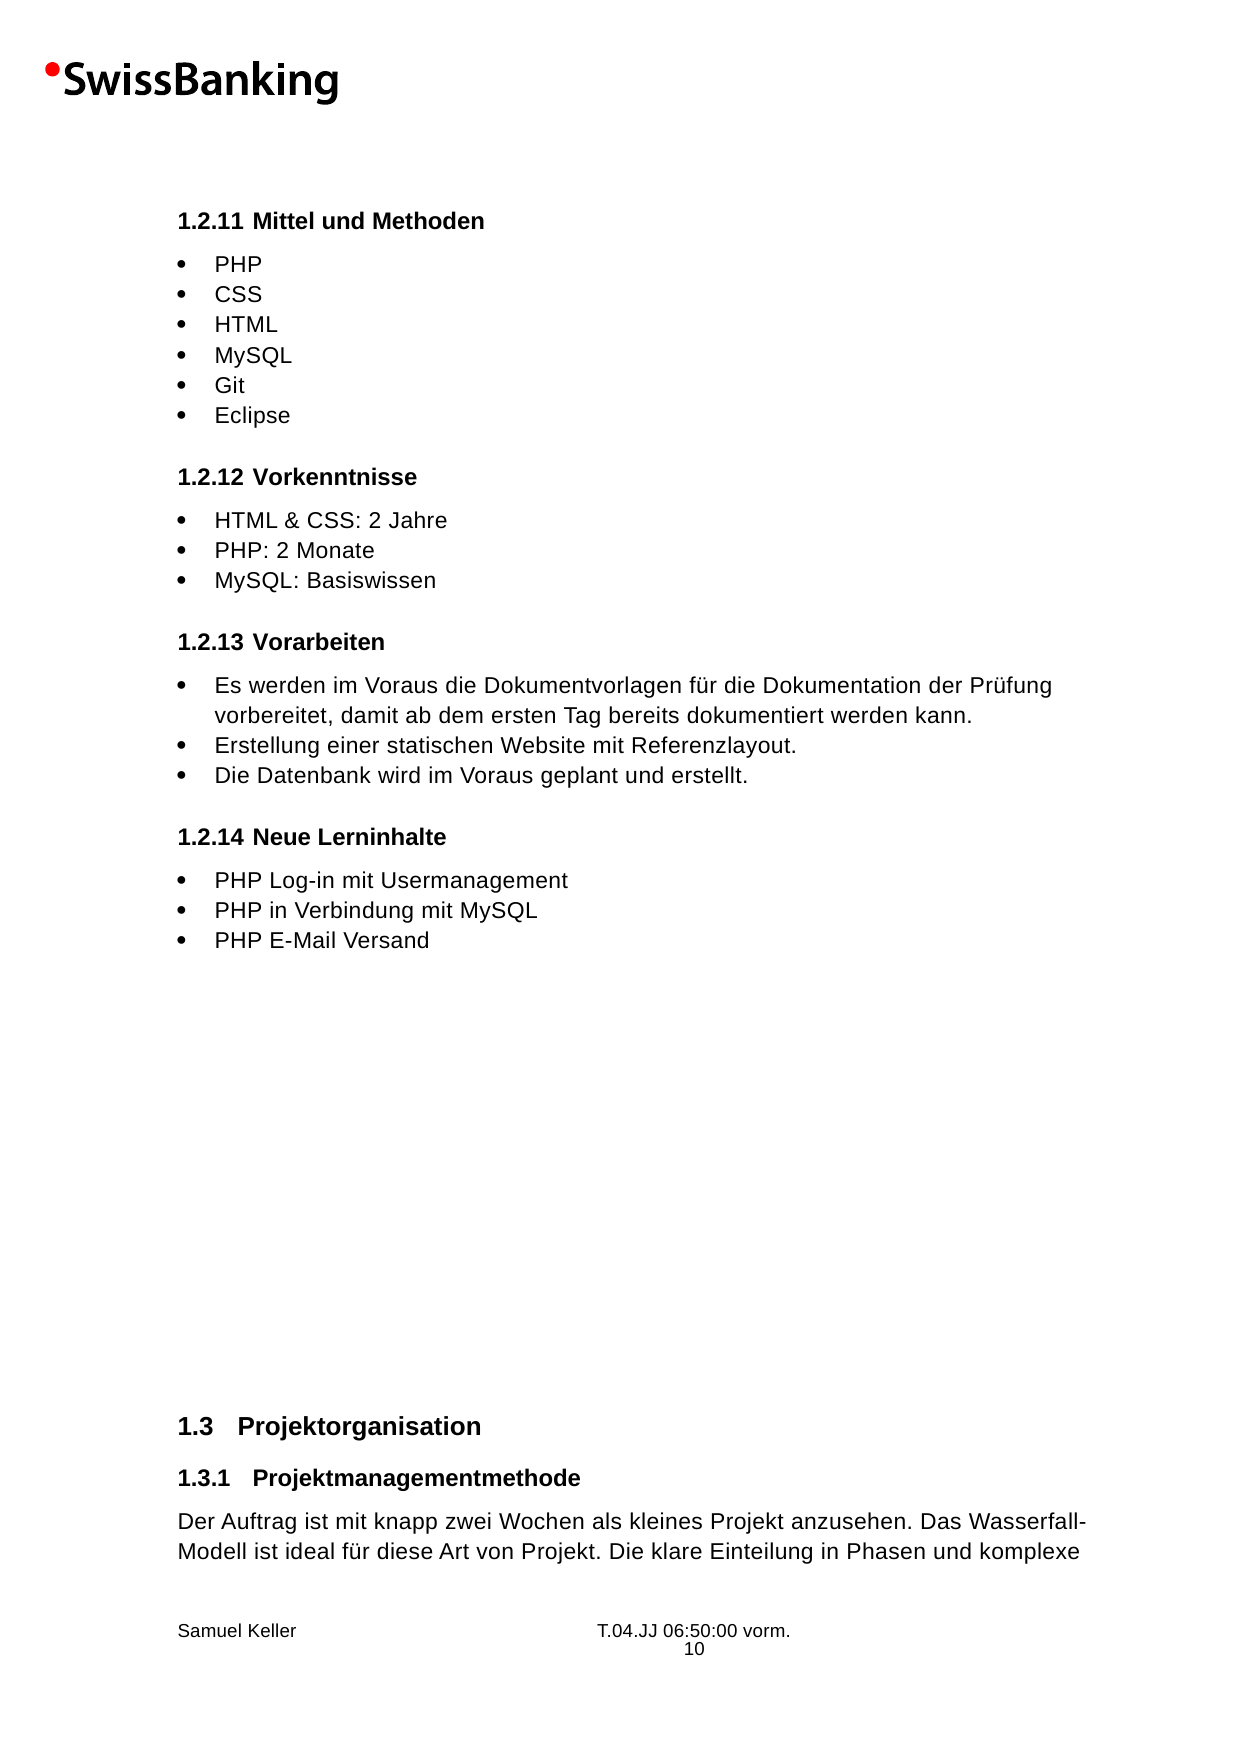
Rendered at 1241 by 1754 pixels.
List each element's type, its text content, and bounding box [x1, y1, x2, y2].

list PHP Log-in mit Usermanagement [177, 867, 1098, 893]
list Eclipse [177, 402, 1098, 428]
list PHP E-Mail Versand [177, 927, 1098, 953]
list HTML [177, 311, 1098, 338]
list Es werden im Voraus die Dokumentvorlagen für die Dokumentation der Prüfung vorbereitet, damit ab dem ersten Tag bereits dokumentiert werden kann. [177, 672, 1098, 728]
list Erstellung einer statischen Website mit Referenzlayout. [177, 732, 1098, 758]
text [177, 1508, 1098, 1564]
subtitle Neue Lerninhalte [177, 823, 1098, 850]
list PHP: 2 Monate [177, 537, 1098, 563]
subtitle Vorarbeiten [177, 627, 1098, 655]
list CSS [177, 281, 1098, 307]
list Git [177, 372, 1098, 398]
list PHP in Verbindung mit MySQL [177, 897, 1098, 923]
subtitle Projektmanagementmethode [177, 1464, 1098, 1491]
subtitle Projektorganisation [177, 1411, 1098, 1440]
subtitle Mittel und Methoden [177, 207, 1098, 234]
list Die Datenbank wird im Voraus geplant und erstellt. [177, 762, 1098, 788]
list HTML & CSS: 2 Jahre [177, 507, 1098, 533]
list MySQL: Basiswissen [177, 567, 1098, 593]
subtitle Vorkenntnisse [177, 462, 1098, 490]
list MySQL [177, 342, 1098, 368]
list PHP [177, 251, 1098, 277]
